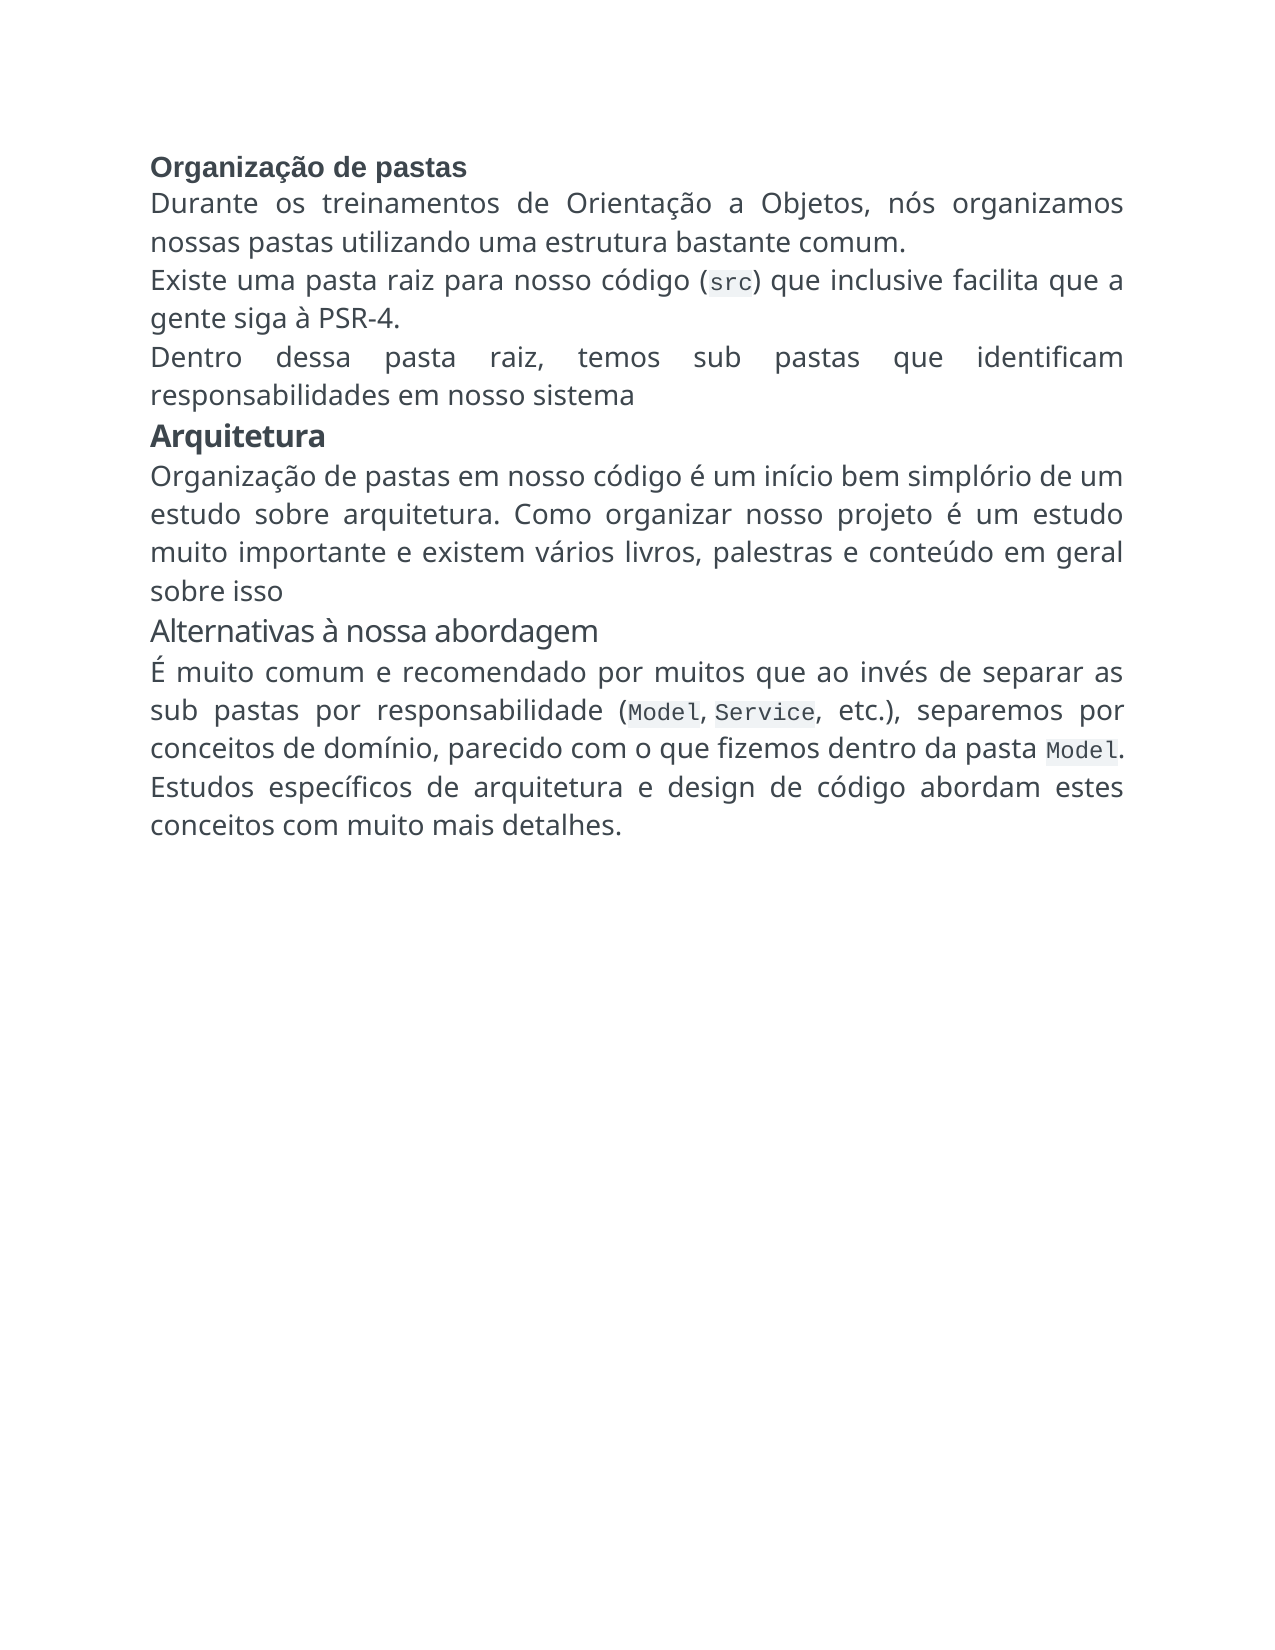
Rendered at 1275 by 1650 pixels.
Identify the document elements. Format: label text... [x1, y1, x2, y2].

subtitle Arquitetura [150, 413, 1125, 456]
text Organização de pastas em nosso código é um início bem simplório de um estudo sobre arquitetura. Como organizar nosso projeto é um estudo muito importante e existem vários livros, palestras e conteúdo em geral sobre isso [150, 456, 1125, 609]
text Durante os treinamentos de Orientação a Objetos, nós organizamos nossas pastas utilizando uma estrutura bastante comum. [150, 183, 1125, 260]
text Organização de pastas [150, 150, 1125, 183]
text É muito comum e recomendado por muitos que ao invés de separar as sub pastas por responsabilidade (Model, Service, etc.), separemos por conceitos de domínio, parecido com o que fizemos dentro da pasta Model. Estudos específicos de arquitetura e design de código abordam estes conceitos com muito mais detalhes. [150, 652, 1125, 844]
text Dentro dessa pasta raiz, temos sub pastas que identificam responsabilidades em nosso sistema [150, 337, 1125, 413]
text Existe uma pasta raiz para nosso código (src) que inclusive facilita que a gente siga à PSR-4. [150, 260, 1125, 337]
subtitle Alternativas à nossa abordagem [150, 609, 1125, 652]
